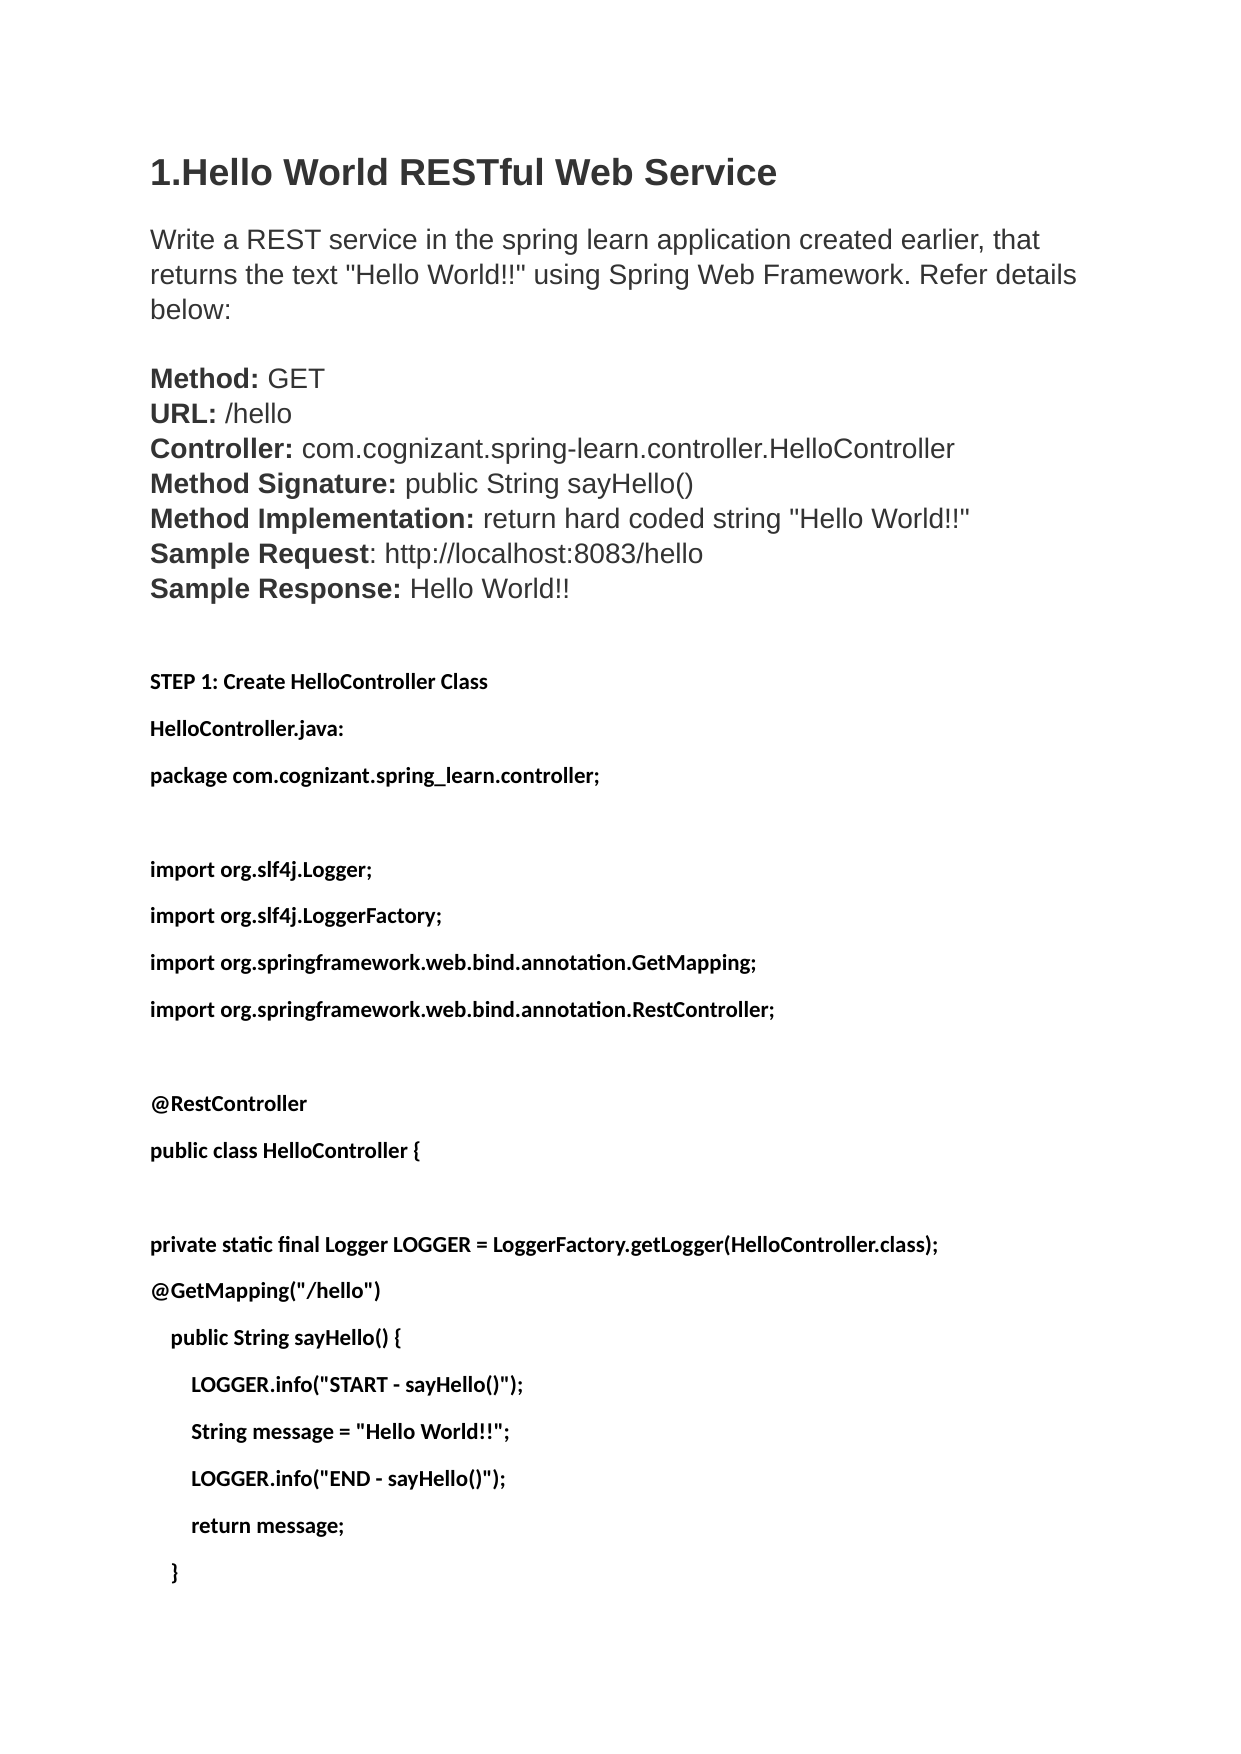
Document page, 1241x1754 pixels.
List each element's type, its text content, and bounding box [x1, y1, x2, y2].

text private static final Logger LOGGER = LoggerFactory.getLogger(HelloController.class); [150, 1230, 1090, 1258]
text } [150, 1558, 1090, 1586]
text import org.slf4j.Logger; [150, 855, 1090, 883]
text LOGGER.info("END - sayHello()"); [150, 1464, 1090, 1492]
text String message = "Hello World!!"; [150, 1417, 1090, 1445]
text @RestController [150, 1089, 1090, 1117]
text STEP 1: Create HelloController Class [150, 667, 1090, 695]
text LOGGER.info("START - sayHello()"); [150, 1370, 1090, 1398]
text import org.springframework.web.bind.annotation.GetMapping; [150, 948, 1090, 976]
text HelloController.java: [150, 714, 1090, 742]
text import org.springframework.web.bind.annotation.RestController; [150, 995, 1090, 1023]
text public String sayHello() { [150, 1323, 1090, 1351]
text 1.Hello World RESTful Web Service Write a REST service in the spring learn application created earlier, that returns the text "Hello World!!" using Spring Web Framework. Refer details below: Method: GET URL: /hello Controller: com.cognizant.spring-learn.controller.HelloController Method Signature: public String sayHello() Method Implementation: return hard coded string "Hello World!!" Sample Request: http://localhost:8083/hello Sample Response: Hello World!! [150, 150, 1090, 604]
text public class HelloController { [150, 1136, 1090, 1164]
text package com.cognizant.spring_learn.controller; [150, 761, 1090, 789]
text import org.slf4j.LoggerFactory; [150, 902, 1090, 929]
text @GetMapping("/hello") [150, 1277, 1090, 1304]
text return message; [150, 1511, 1090, 1539]
